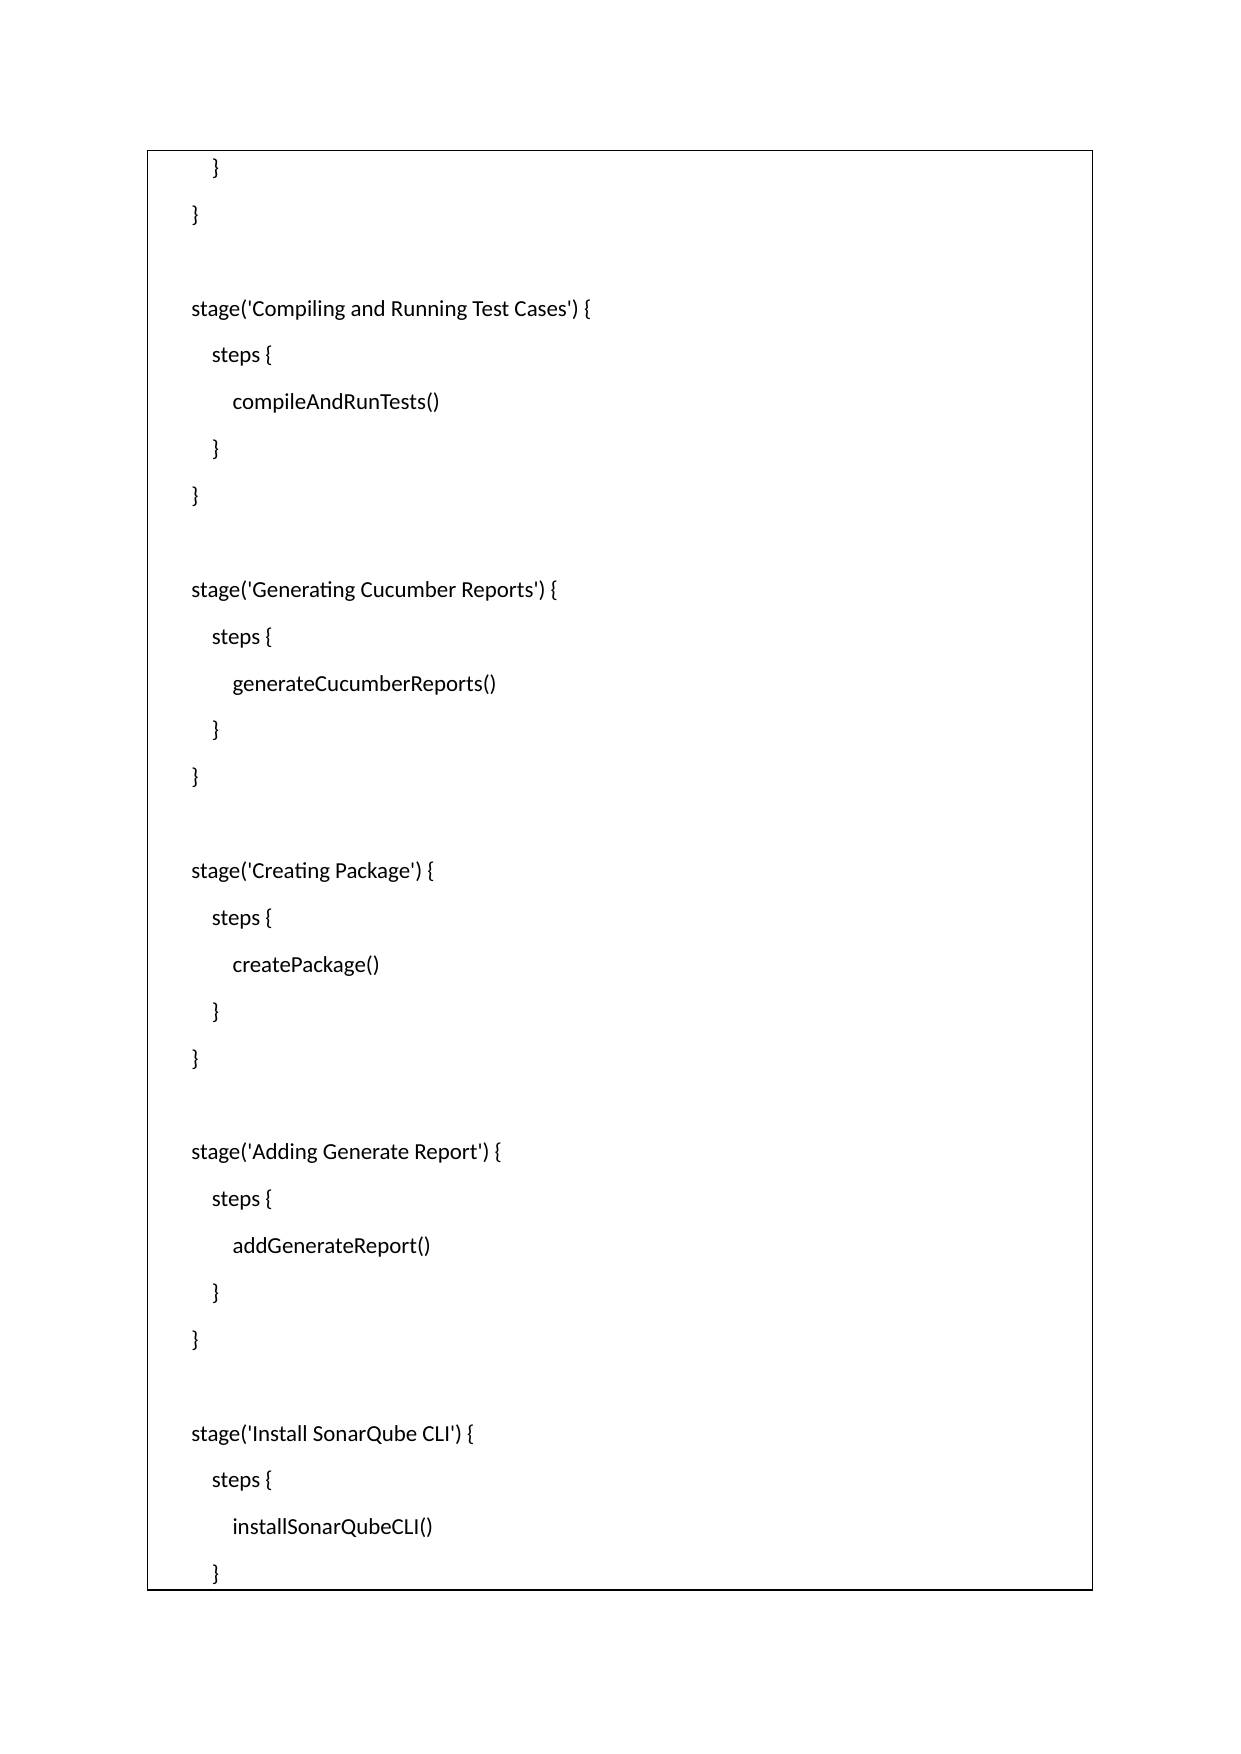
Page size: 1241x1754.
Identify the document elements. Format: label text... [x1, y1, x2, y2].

text stage('Compiling and Running Test Cases') { [148, 291, 1092, 322]
text steps { [148, 1462, 1092, 1494]
text generateCucumberReports() [148, 666, 1092, 697]
text } [148, 1275, 1092, 1306]
text } [148, 151, 1092, 181]
text } [148, 1322, 1092, 1353]
text stage('Install SonarQube CLI') { [148, 1416, 1092, 1447]
text steps { [148, 900, 1092, 931]
text } [148, 1556, 1092, 1589]
text compileAndRunTests() [148, 384, 1092, 416]
text steps { [148, 337, 1092, 369]
text } [148, 759, 1092, 791]
text steps { [148, 1181, 1092, 1212]
text createPackage() [148, 947, 1092, 978]
text stage('Creating Package') { [148, 853, 1092, 884]
text } [148, 197, 1092, 228]
text } [148, 1041, 1092, 1072]
text steps { [148, 619, 1092, 650]
text } [148, 712, 1092, 744]
text addGenerateReport() [148, 1228, 1092, 1259]
text } [148, 478, 1092, 509]
text } [148, 994, 1092, 1025]
text stage('Adding Generate Report') { [148, 1134, 1092, 1166]
text installSonarQubeCLI() [148, 1509, 1092, 1541]
text } [148, 431, 1092, 462]
text stage('Generating Cucumber Reports') { [148, 572, 1092, 603]
